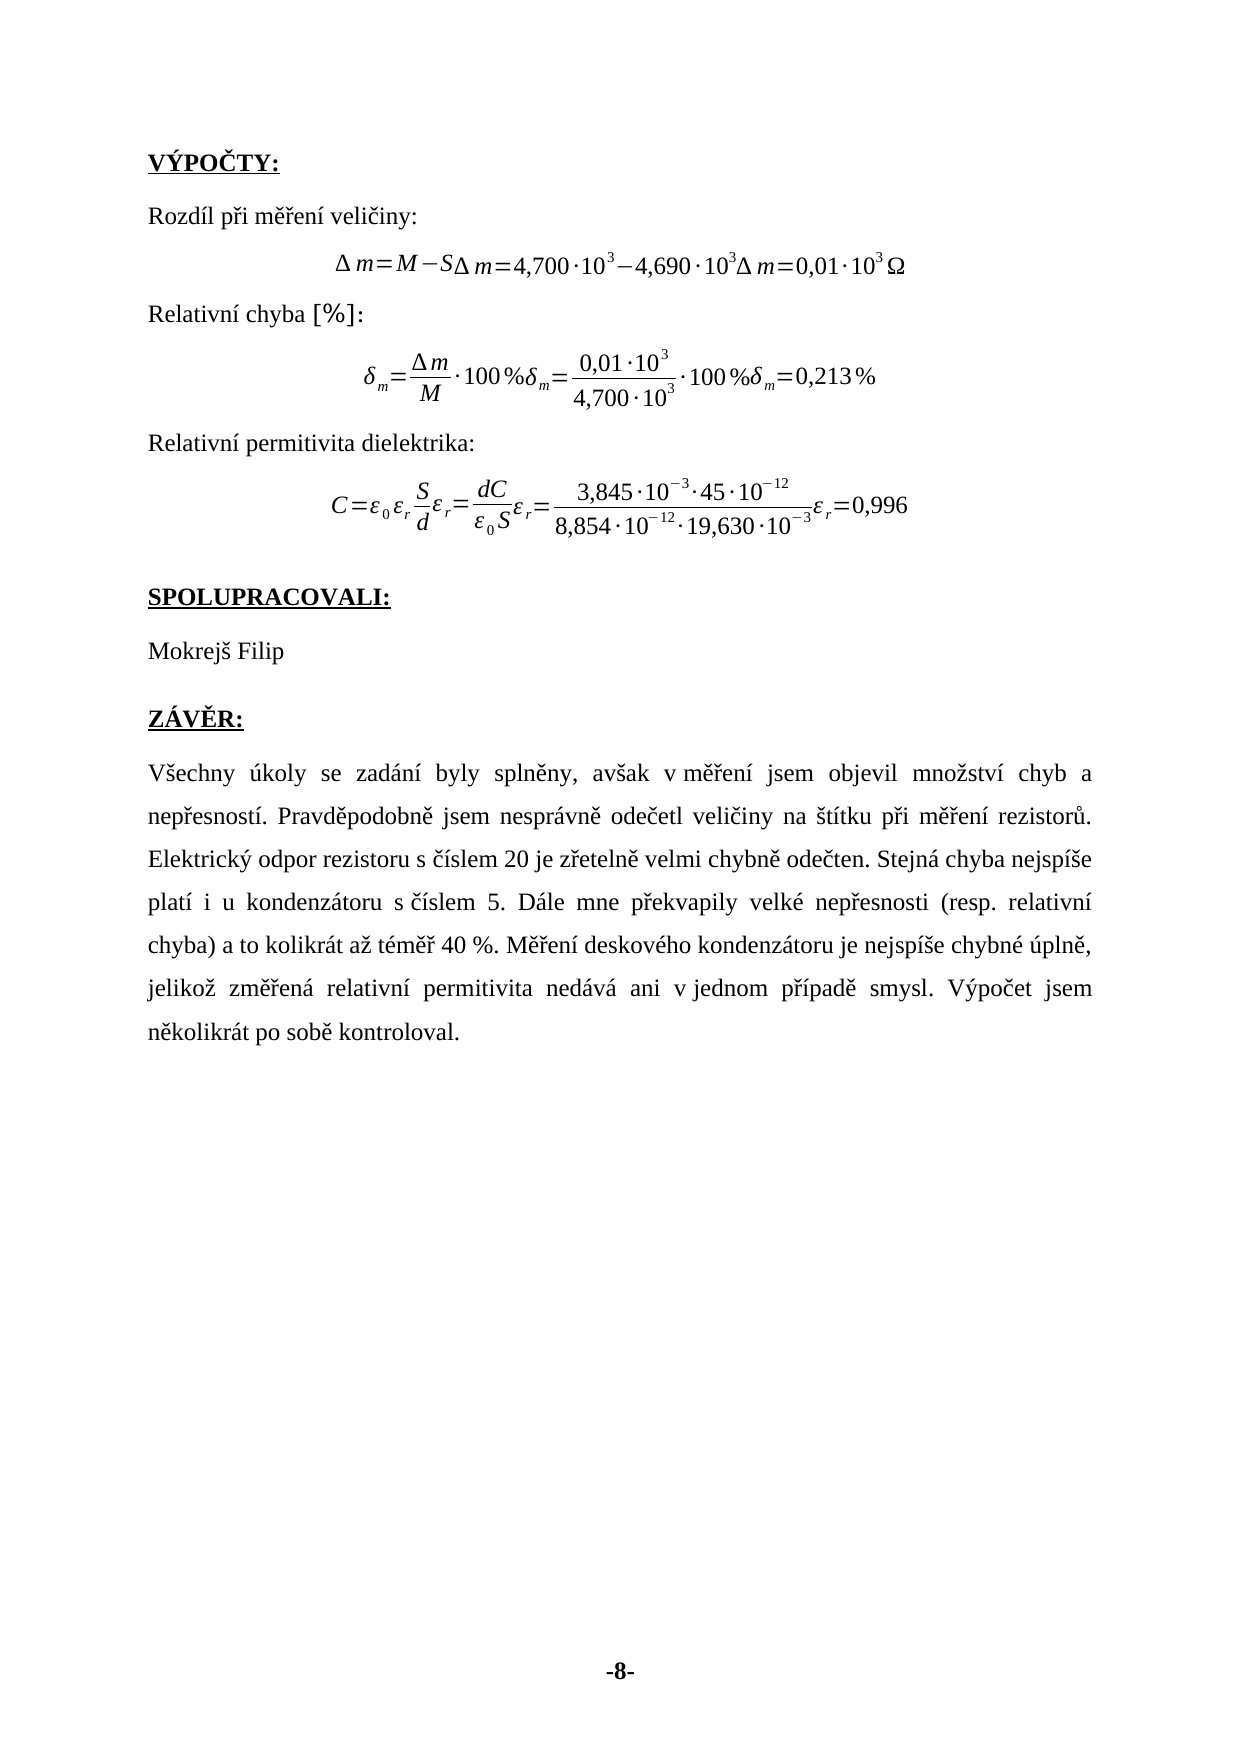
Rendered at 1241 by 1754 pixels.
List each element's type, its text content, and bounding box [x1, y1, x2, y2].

subtitle Rozdíl při měření veličiny: [148, 201, 1093, 230]
subtitle Relativní chyba [%]: [148, 297, 1093, 327]
subtitle Mokrejš Filip [148, 636, 1093, 665]
subtitle SPOLUPRACOVALI: [148, 582, 1093, 611]
subtitle VÝPOČTY: [148, 148, 1093, 176]
subtitle Relativní permitivita dielektrika: [148, 428, 1093, 457]
subtitle ZÁVĚR: [148, 704, 1093, 733]
subtitle Všechny úkoly se zadání byly splněny, avšak v měření jsem objevil množství chyb a nepřesností. Pravděpodobně jsem nesprávně odečetl veličiny na štítku při měření rezistorů. Elektrický odpor rezistoru s číslem 20 je zřetelně velmi chybně odečten. Stejná chyba nejspíše platí i u kondenzátoru s číslem 5. Dále mne překvapily velké nepřesnosti (resp. relativní chyba) a to kolikrát až téměř 40 %. Měření deskového kondenzátoru je nejspíše chybné úplně, jelikož změřená relativní permitivita nedává ani v jednom případě smysl. Výpočet jsem několikrát po sobě kontroloval. [148, 758, 1093, 1045]
